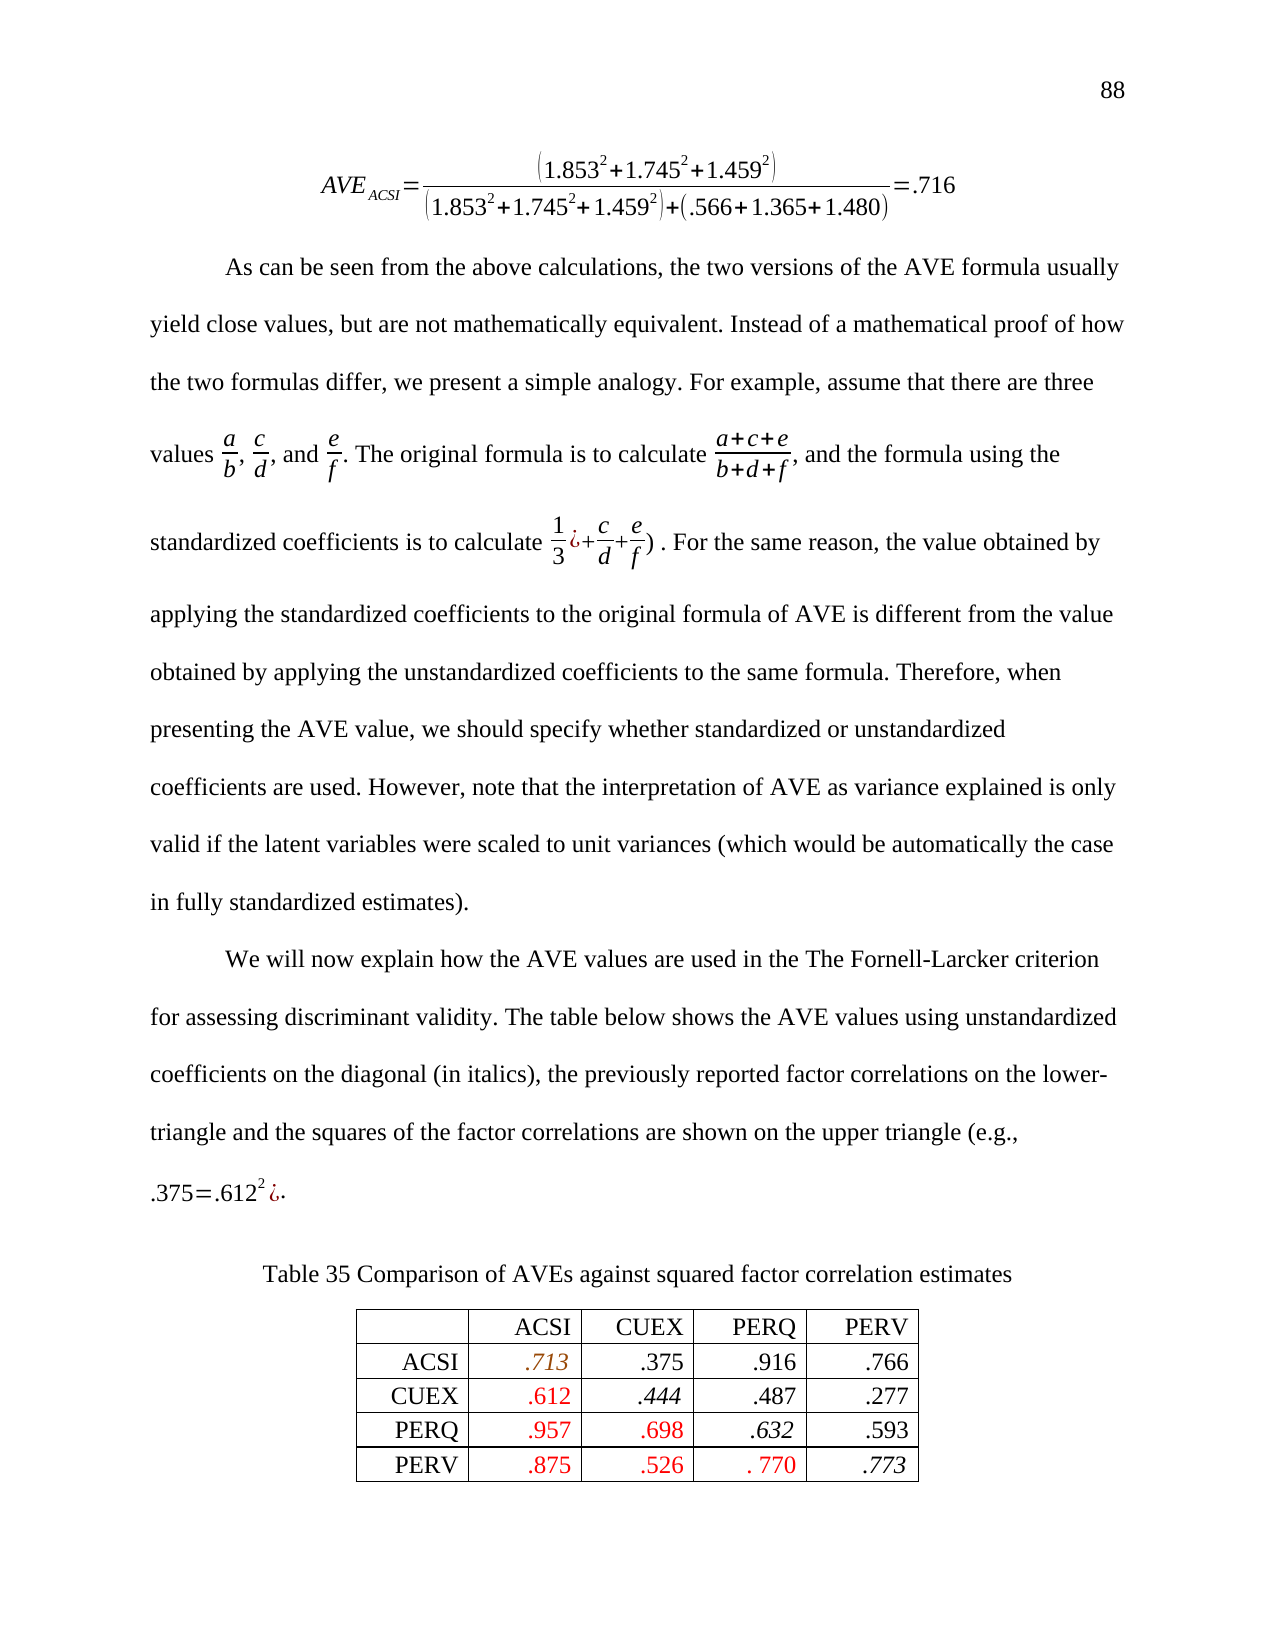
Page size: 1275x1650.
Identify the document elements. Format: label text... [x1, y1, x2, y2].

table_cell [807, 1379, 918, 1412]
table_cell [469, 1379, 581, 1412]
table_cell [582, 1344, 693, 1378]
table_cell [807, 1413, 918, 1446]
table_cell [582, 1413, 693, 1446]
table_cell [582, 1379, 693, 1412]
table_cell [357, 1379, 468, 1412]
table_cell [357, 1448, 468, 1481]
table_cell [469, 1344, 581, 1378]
text Table 35 Comparison of AVEs against squared factor correlation estimates [150, 1259, 1125, 1288]
text As can be seen from the above calculations, the two versions of the AVE formula usually yield close values, but are not mathematically equivalent. Instead of a mathematical proof of how the two formulas differ, we present a simple analogy. For example, assume that there are three values , , and . The original formula is to calculate , and the formula using the standardized coefficients is to calculate ++) . For the same reason, the value obtained by applying the standardized coefficients to the original formula of AVE is different from the value obtained by applying the unstandardized coefficients to the same formula. Therefore, when presenting the AVE value, we should specify whether standardized or unstandardized coefficients are used. However, note that the interpretation of AVE as variance explained is only valid if the latent variables were scaled to unit variances (which would be automatically the case in fully standardized estimates). [150, 252, 1125, 916]
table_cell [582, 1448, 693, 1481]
text We will now explain how the AVE values are used in the The Fornell-Larcker criterion for assessing discriminant validity. The table below shows the AVE values using unstandardized coefficients on the diagonal (in italics), the previously reported factor correlations on the lower-triangle and the squares of the factor correlations are shown on the upper triangle (e.g.,. [150, 944, 1125, 1206]
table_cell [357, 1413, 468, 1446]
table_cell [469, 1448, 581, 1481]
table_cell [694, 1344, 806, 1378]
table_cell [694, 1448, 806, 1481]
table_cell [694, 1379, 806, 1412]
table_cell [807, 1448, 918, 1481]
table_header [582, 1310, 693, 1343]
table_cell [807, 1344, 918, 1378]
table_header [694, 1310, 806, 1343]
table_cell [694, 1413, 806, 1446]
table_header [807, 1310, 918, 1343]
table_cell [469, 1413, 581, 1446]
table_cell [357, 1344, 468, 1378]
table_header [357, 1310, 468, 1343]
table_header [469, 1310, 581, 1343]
